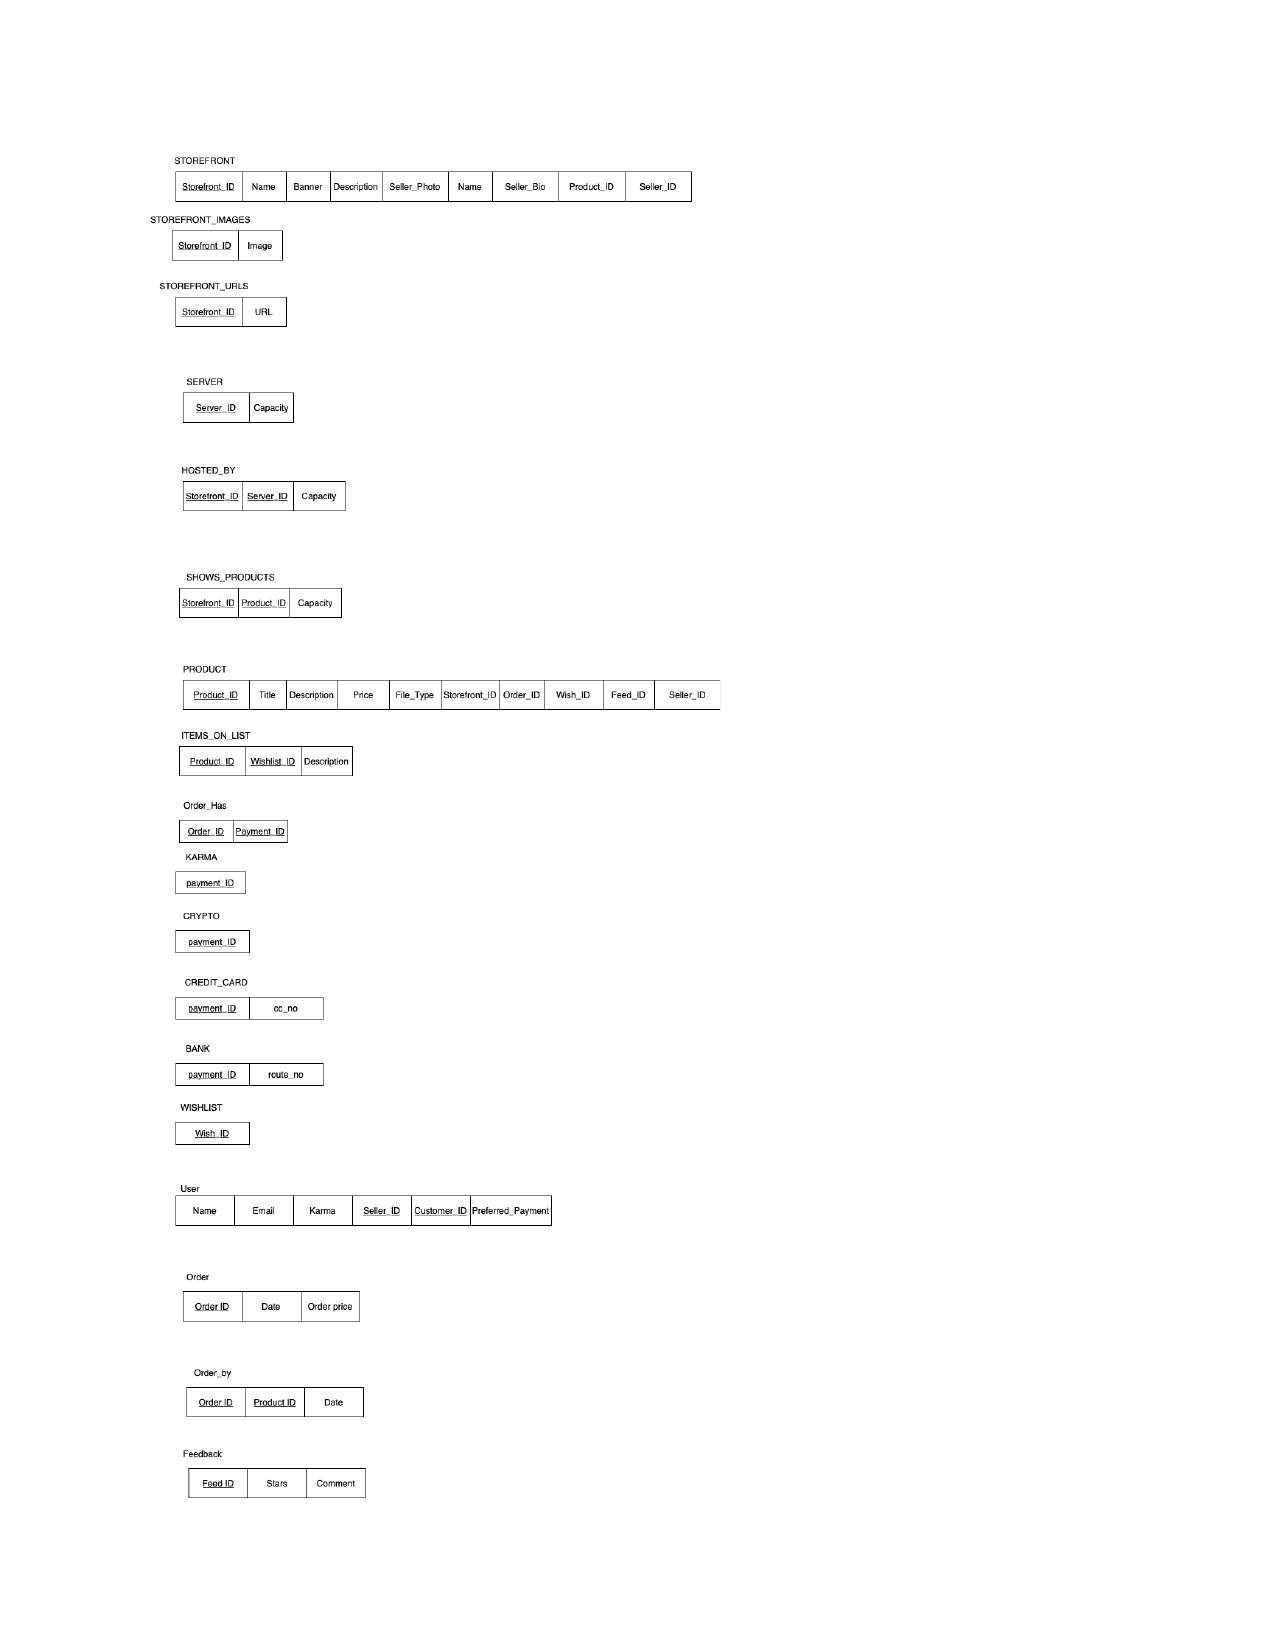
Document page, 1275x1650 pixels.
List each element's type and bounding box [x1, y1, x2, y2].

picture [150, 150, 721, 1498]
